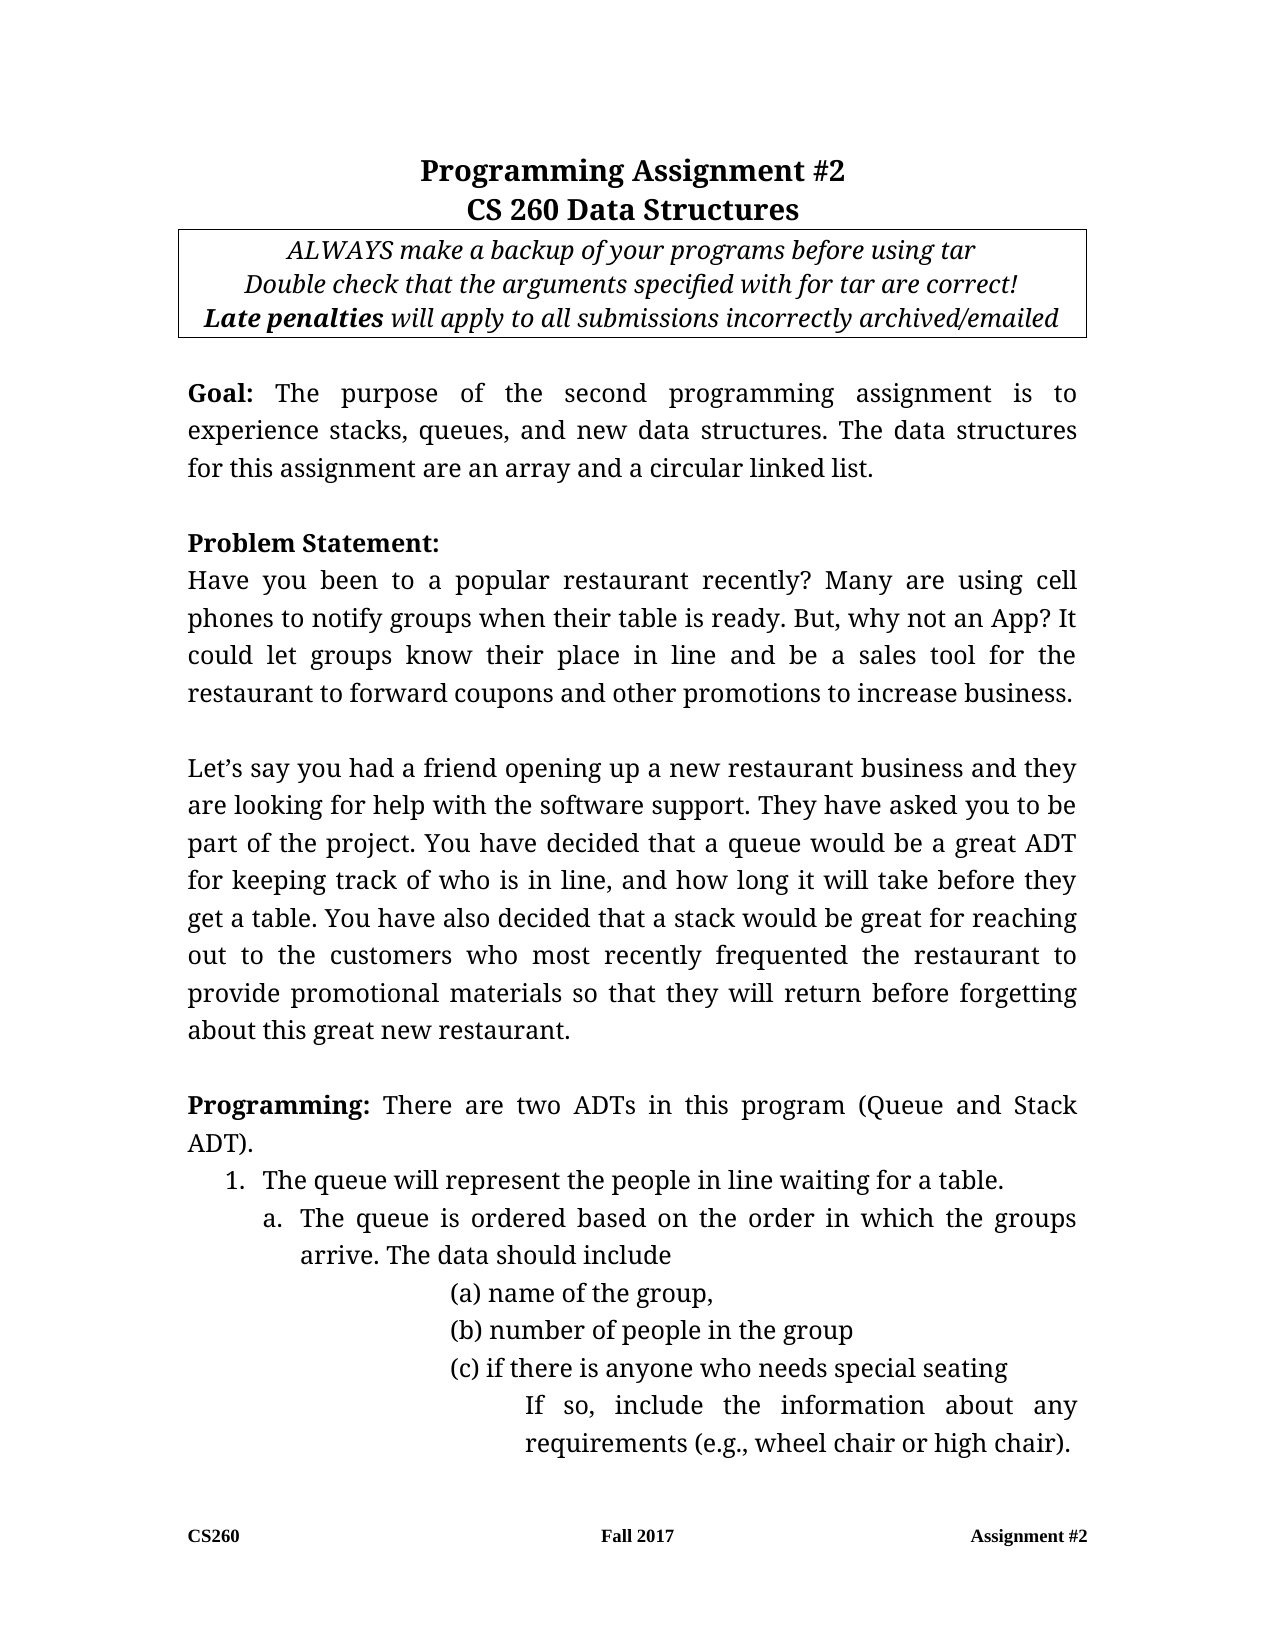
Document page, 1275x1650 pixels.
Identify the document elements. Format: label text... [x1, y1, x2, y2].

list The queue will represent the people in line waiting for a table. [225, 1159, 1078, 1197]
list If so, include the information about any requirements (e.g., wheel chair or high chair). [525, 1384, 1078, 1459]
text Problem Statement: [187, 522, 1078, 559]
text Programming Assignment #2 [187, 150, 1078, 190]
list (c) if there is anyone who needs special seating [450, 1347, 1078, 1384]
list (a) name of the group, [450, 1272, 1078, 1309]
list (b) number of people in the group [450, 1309, 1078, 1347]
text Let’s say you had a friend opening up a new restaurant business and they are looking for help with the software support. They have asked you to be part of the project. You have decided that a queue would be a great ADT for keeping track of who is in line, and how long it will take before they get a table. You have also decided that a stack would be great for reaching out to the customers who most recently frequented the restaurant to provide promotional materials so that they will return before forgetting about this great new restaurant. [187, 747, 1078, 1047]
list The queue is ordered based on the order in which the groups arrive. The data should include [262, 1197, 1078, 1272]
text CS 260 Data Structures [187, 190, 1078, 229]
text Late penalties will apply to all submissions incorrectly archived/emailed [179, 297, 1086, 337]
text Goal: The purpose of the second programming assignment is to experience stacks, queues, and new data structures. The data structures for this assignment are an array and a circular linked list. [187, 372, 1078, 484]
text Double check that the arguments specified with for tar are correct! [187, 267, 1078, 297]
text Have you been to a popular restaurant recently? Many are using cell phones to notify groups when their table is ready. But, why not an App? It could let groups know their place in line and be a sales tool for the restaurant to forward coupons and other promotions to increase business. [187, 559, 1078, 709]
text Programming: There are two ADTs in this program (Queue and Stack ADT). [187, 1084, 1078, 1159]
text ALWAYS make a backup of your programs before using tar [179, 230, 1086, 267]
